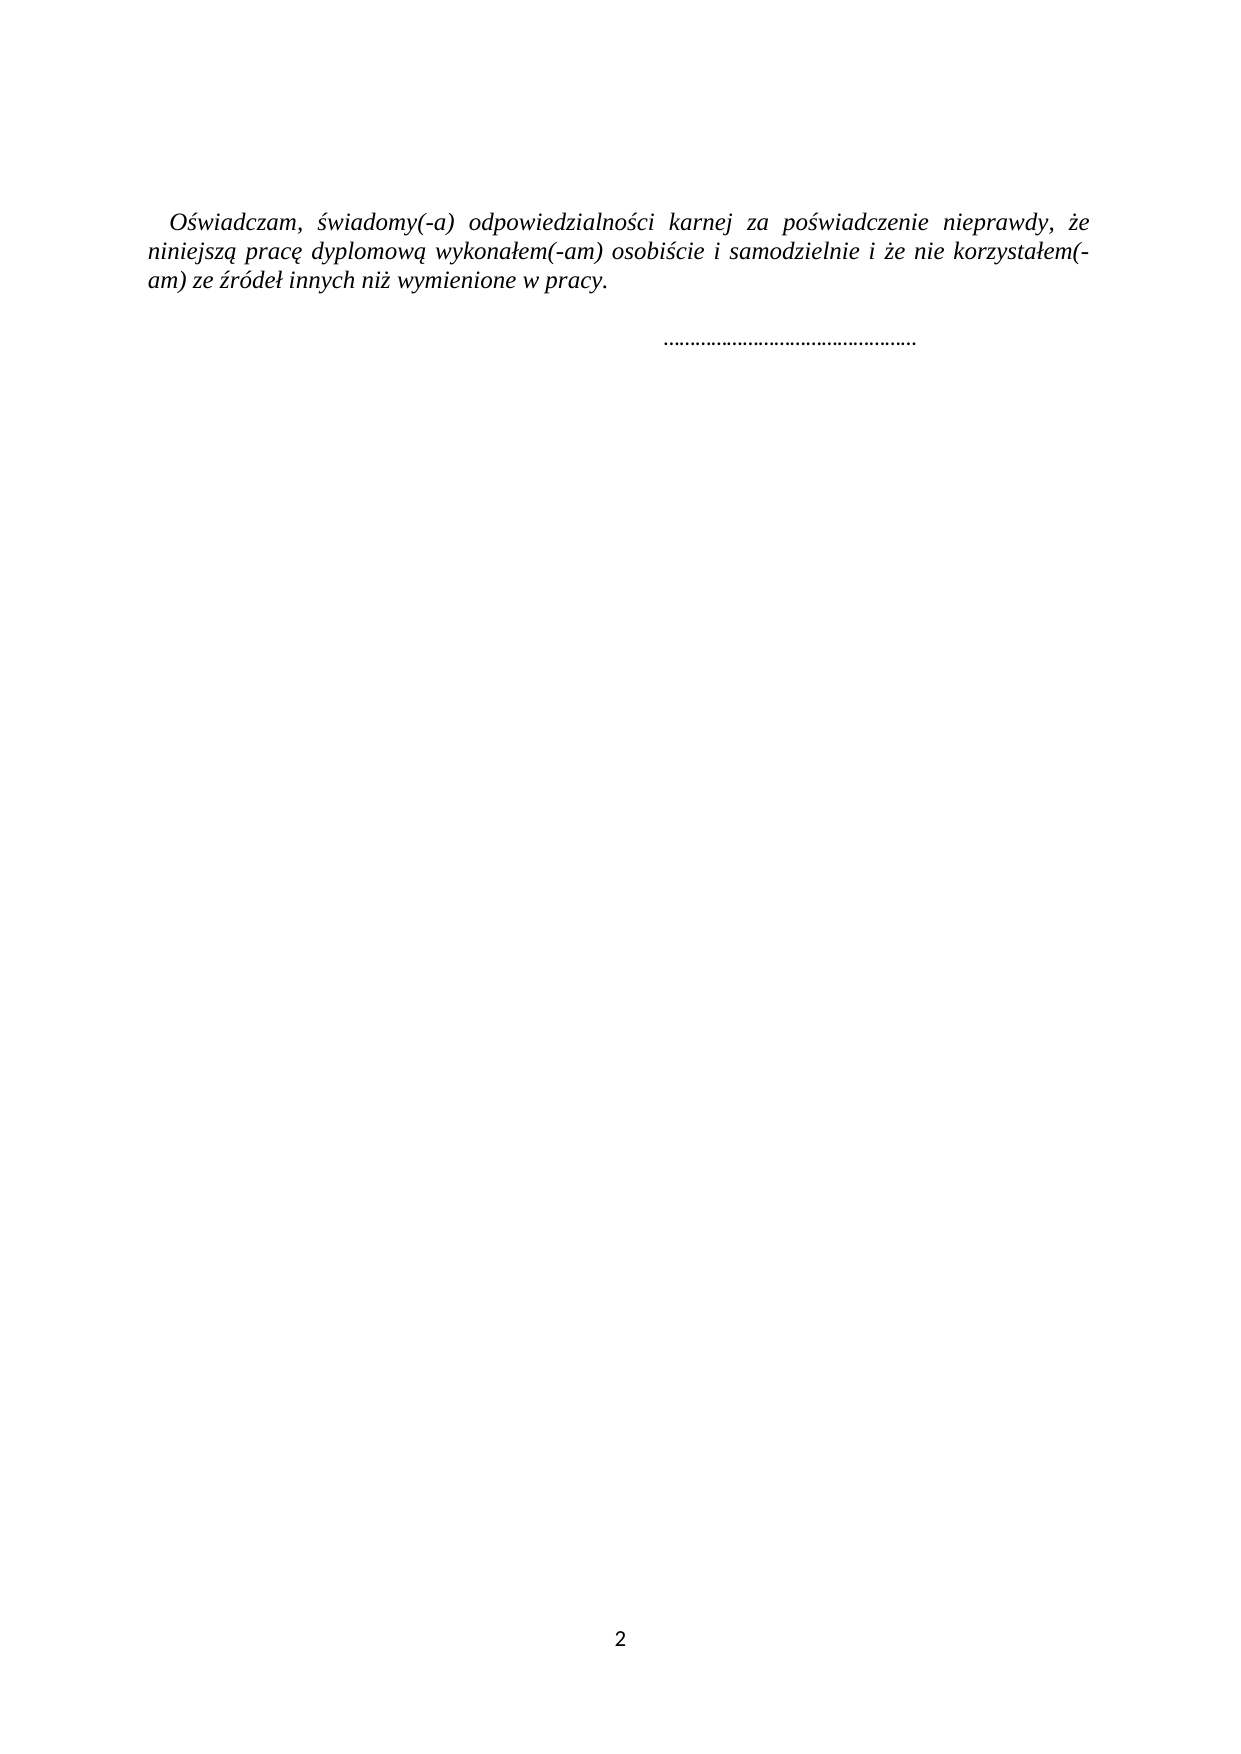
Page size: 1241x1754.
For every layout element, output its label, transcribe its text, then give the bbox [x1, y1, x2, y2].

text ………………………………………… [148, 323, 1093, 351]
text Oświadczam, świadomy(-a) odpowiedzialności karnej za poświadczenie nieprawdy, że niniejszą pracę dyplomową wykonałem(-am) osobiście i samodzielnie i że nie korzystałem(-am) ze źródeł innych niż wymienione w pracy. [148, 207, 1093, 293]
